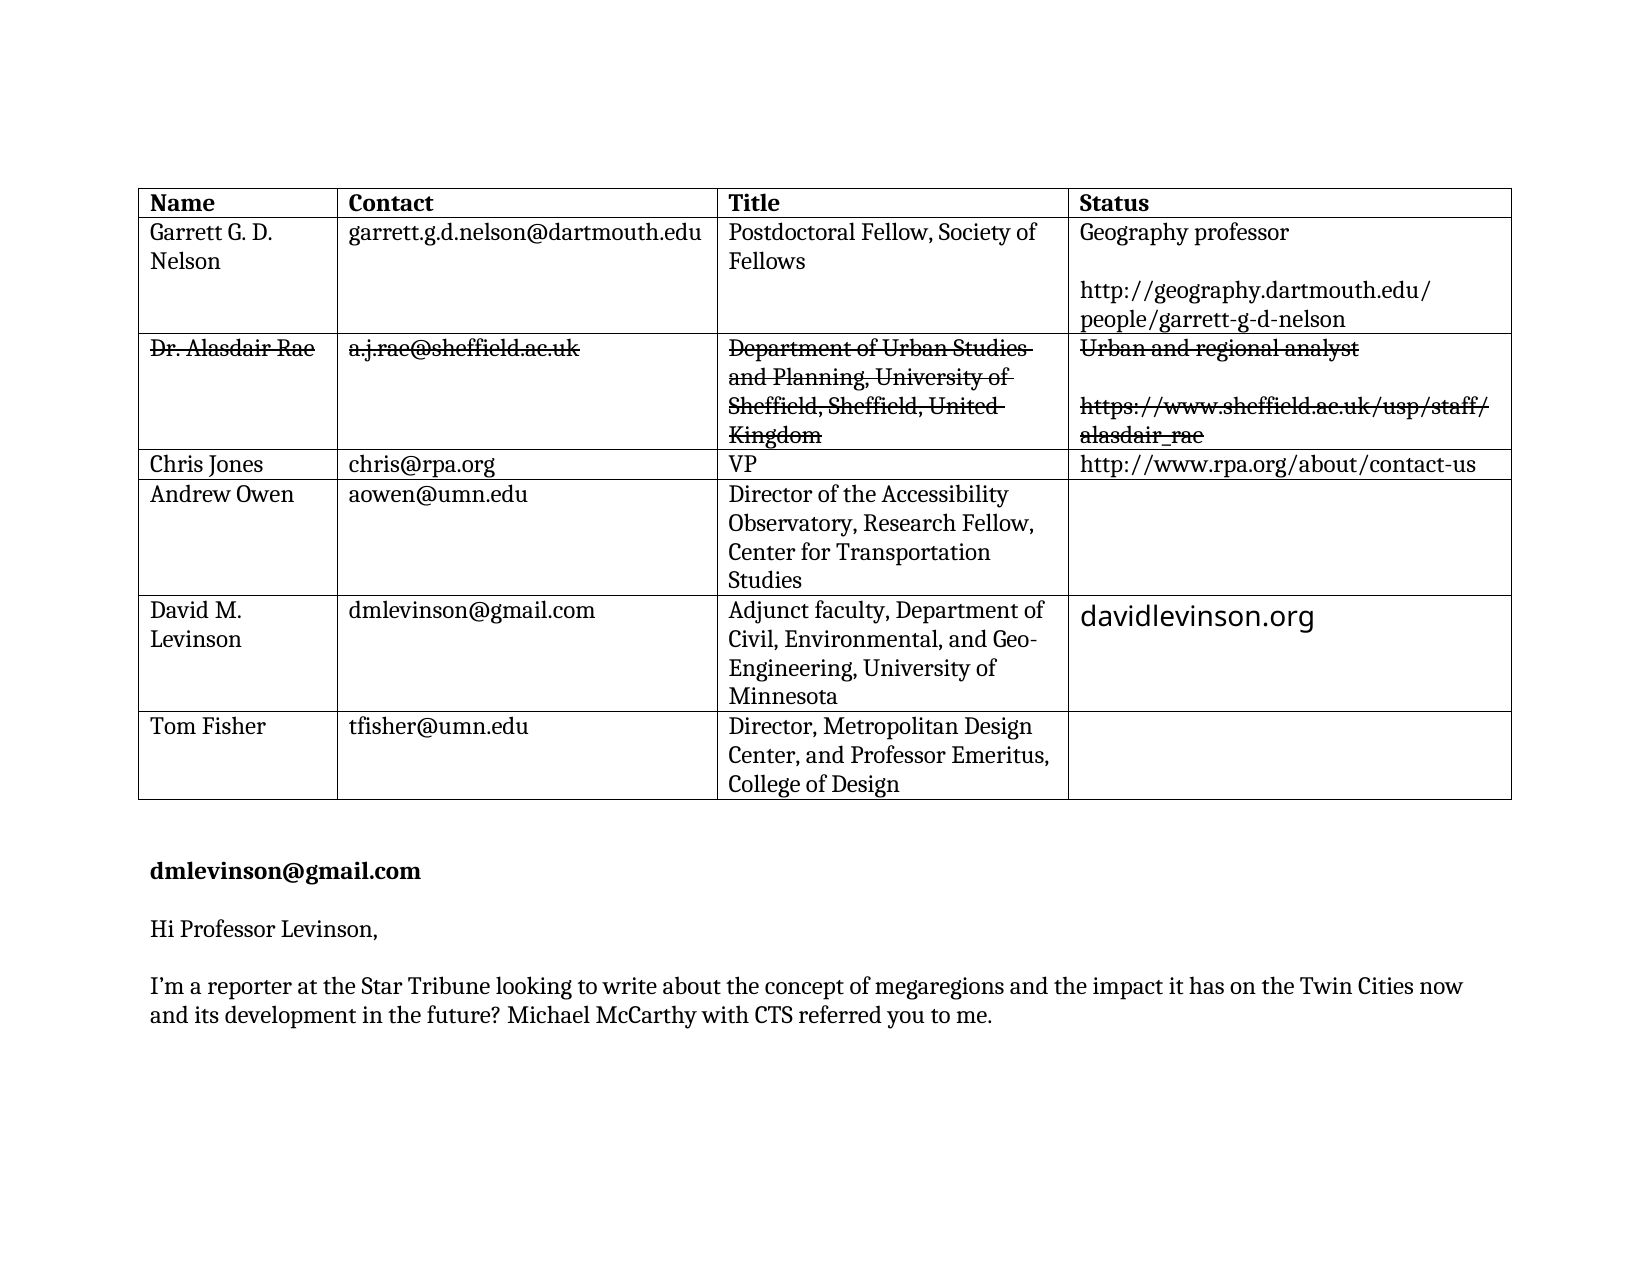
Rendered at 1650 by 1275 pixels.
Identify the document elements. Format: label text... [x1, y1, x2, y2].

text I’m a reporter at the Star Tribune looking to write about the concept of megaregions and the impact it has on the Twin Cities now and its development in the future? Michael McCarthy with CTS referred you to me. [150, 972, 1500, 1029]
table_cell aowen@umn.edu [338, 480, 717, 595]
text Hi Professor Levinson, [150, 914, 1500, 943]
table_cell Tom Fisher [139, 712, 337, 798]
table_cell tfisher@umn.edu [338, 712, 717, 798]
table_cell [1069, 712, 1511, 798]
table_cell http://www.rpa.org/about/contact-us [1069, 450, 1511, 479]
table_cell Chris Jones [139, 450, 337, 479]
table_header Contact [338, 189, 717, 217]
table_cell davidlevinson.org [1069, 596, 1511, 711]
table_cell chris@rpa.org [338, 450, 717, 479]
table_cell Andrew Owen [139, 480, 337, 595]
table_header Title [718, 189, 1068, 217]
table_cell Garrett G. D. Nelson [139, 218, 337, 333]
table_cell Urban and regional analyst https://www.sheffield.ac.uk/usp/staff/alasdair_rae [1069, 334, 1511, 449]
table_cell dmlevinson@gmail.com [338, 596, 717, 711]
text dmlevinson@gmail.com [150, 857, 1500, 886]
table_cell Adjunct faculty, Department of Civil, Environmental, and Geo- Engineering, University of Minnesota [718, 596, 1068, 711]
table_cell Dr. Alasdair Rae [139, 334, 337, 449]
table_cell Director of the Accessibility Observatory, Research Fellow, Center for Transportation Studies [718, 480, 1068, 595]
table_cell VP [718, 450, 1068, 479]
table_cell Director, Metropolitan Design Center, and Professor Emeritus, College of Design [718, 712, 1068, 798]
table_cell garrett.g.d.nelson@dartmouth.edu [338, 218, 717, 333]
table_cell David M. Levinson [139, 596, 337, 711]
table_cell a.j.rae@sheffield.ac.uk [338, 334, 717, 449]
table_cell [1069, 480, 1511, 595]
table_cell Geography professor http://geography.dartmouth.edu/people/garrett-g-d-nelson [1069, 218, 1511, 333]
table_header Name [139, 189, 337, 217]
table_header Status [1069, 189, 1511, 217]
table_cell Postdoctoral Fellow, Society of Fellows [718, 218, 1068, 333]
table_cell Department of Urban Studies and Planning, University of Sheffield, Sheffield, United Kingdom [718, 334, 1068, 449]
